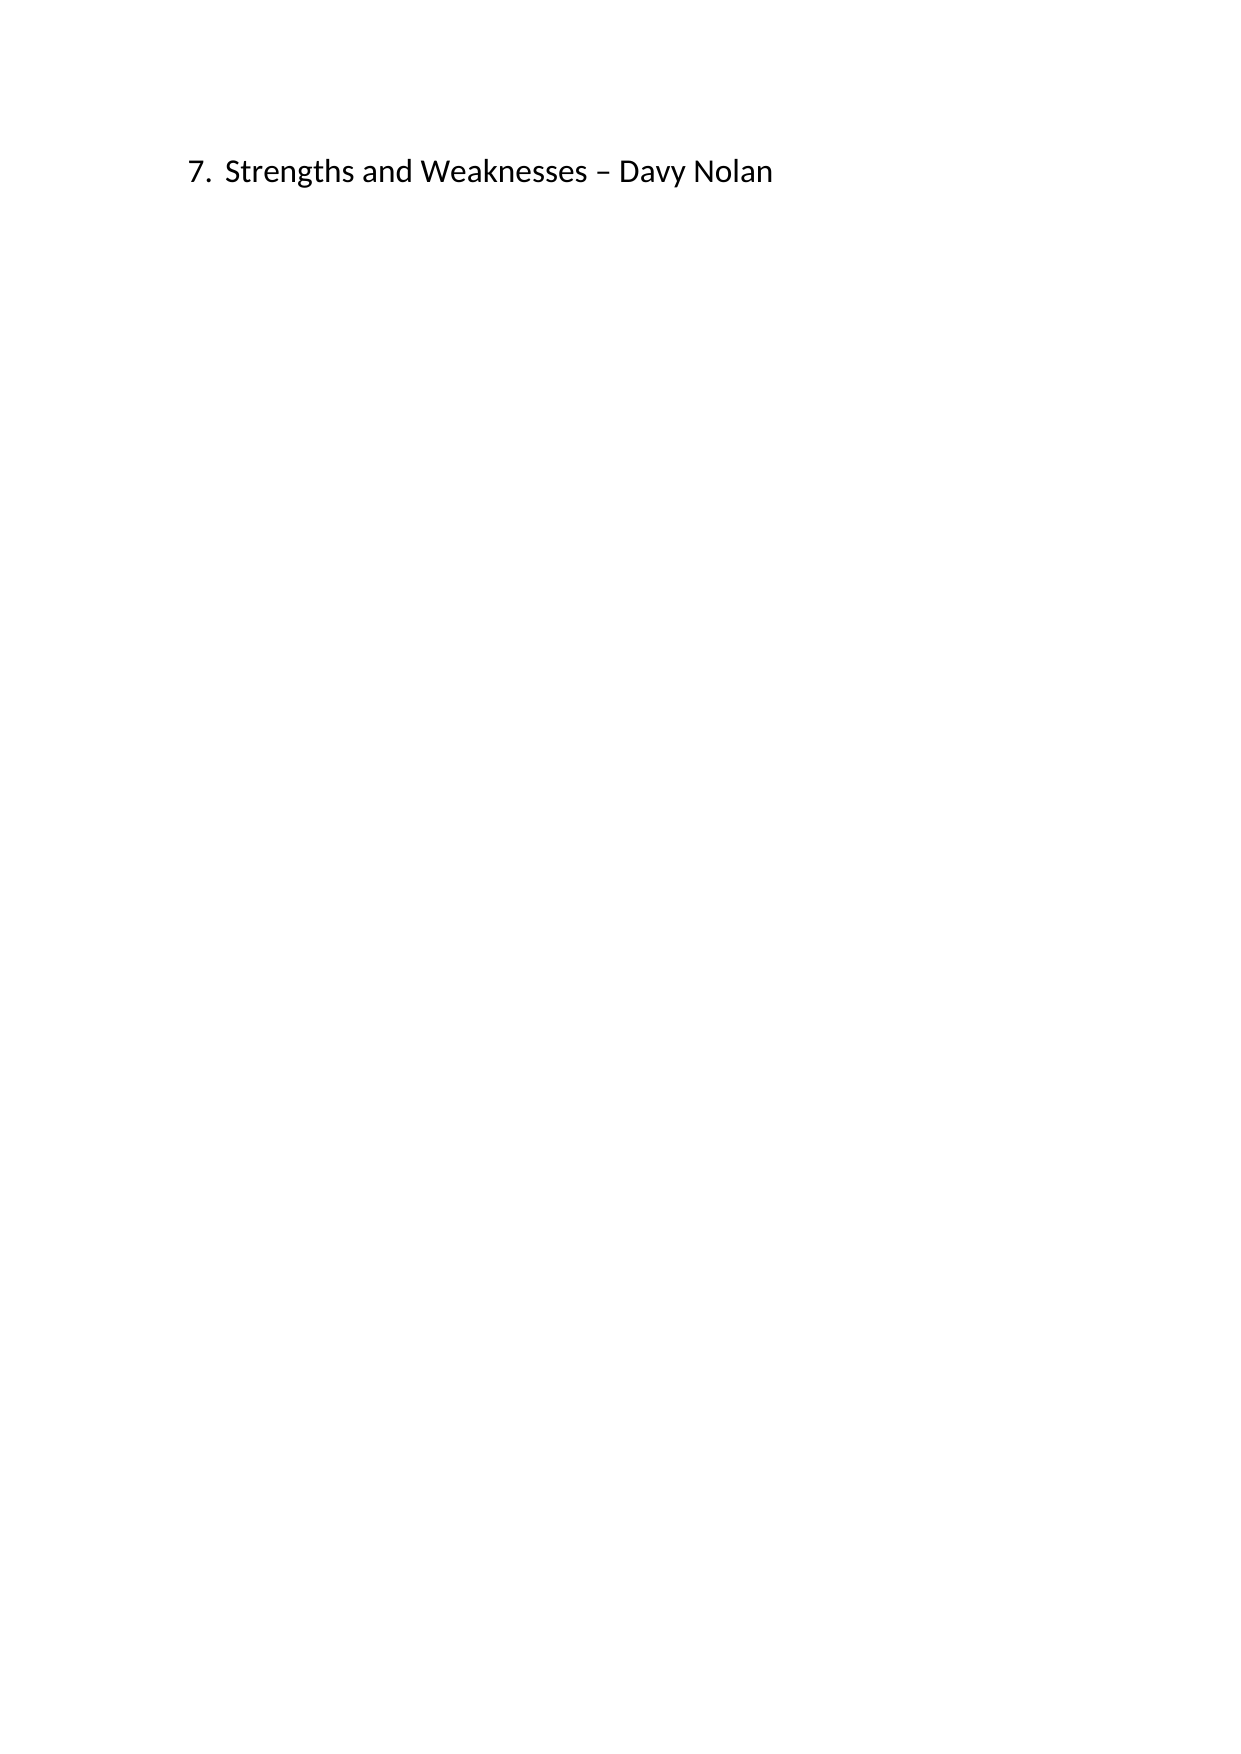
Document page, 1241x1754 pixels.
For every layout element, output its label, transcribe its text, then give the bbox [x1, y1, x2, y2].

list Strengths and Weaknesses – Davy Nolan [187, 150, 1090, 191]
